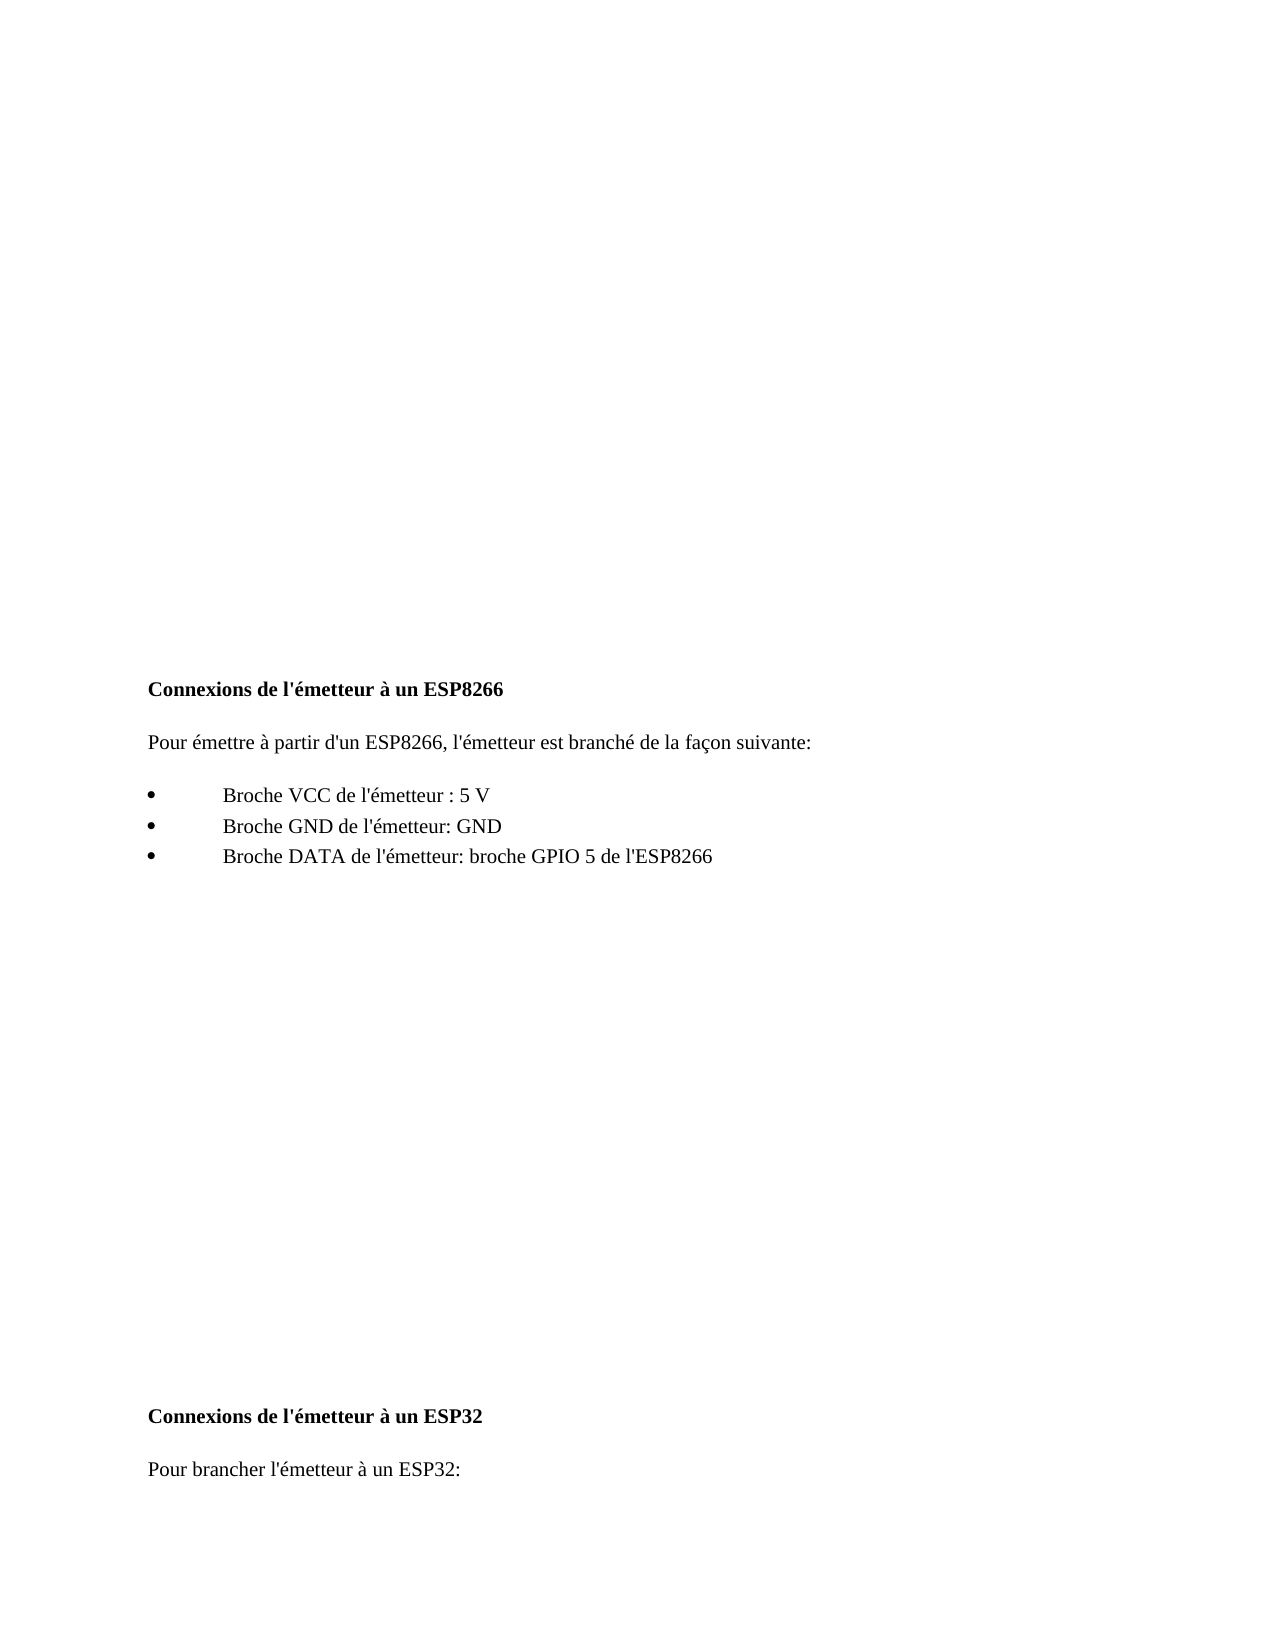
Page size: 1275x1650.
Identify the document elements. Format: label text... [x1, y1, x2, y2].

list Broche GND de l'émetteur: GND [148, 814, 1127, 838]
text Connexions de l'émetteur à un ESP32 [148, 1403, 1127, 1428]
list Broche VCC de l'émetteur : 5 V [148, 783, 1127, 807]
text Pour brancher l'émetteur à un ESP32: [148, 1457, 1127, 1481]
text Pour émettre à partir d'un ESP8266, l'émetteur est branché de la façon suivante: [148, 730, 1127, 754]
list Broche DATA de l'émetteur: broche GPIO 5 de l'ESP8266 [148, 844, 1127, 868]
text Connexions de l'émetteur à un ESP8266 [148, 677, 1127, 701]
